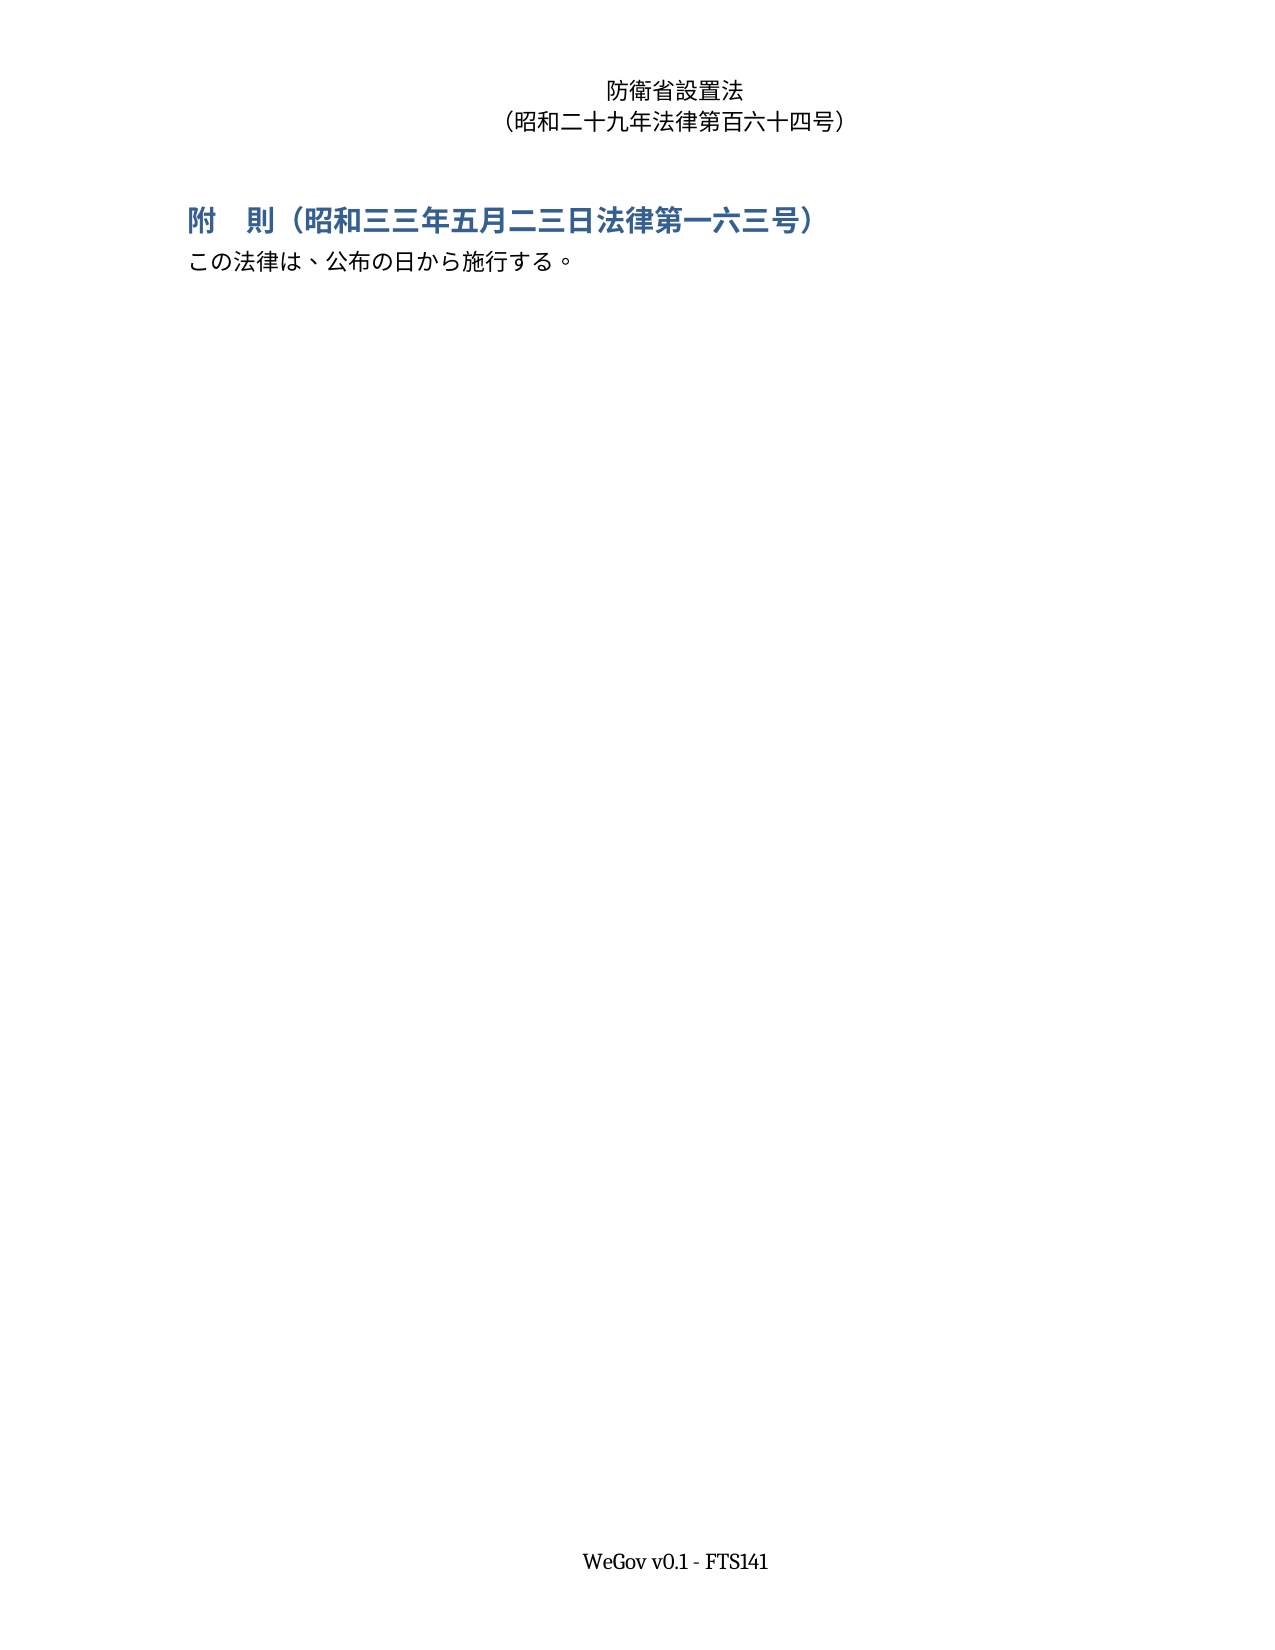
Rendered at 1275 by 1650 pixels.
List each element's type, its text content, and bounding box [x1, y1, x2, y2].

subtitle 附 則（昭和三三年五月二三日法律第一六三号） [187, 200, 1087, 240]
text この法律は、公布の日から施行する。 [187, 246, 1087, 277]
